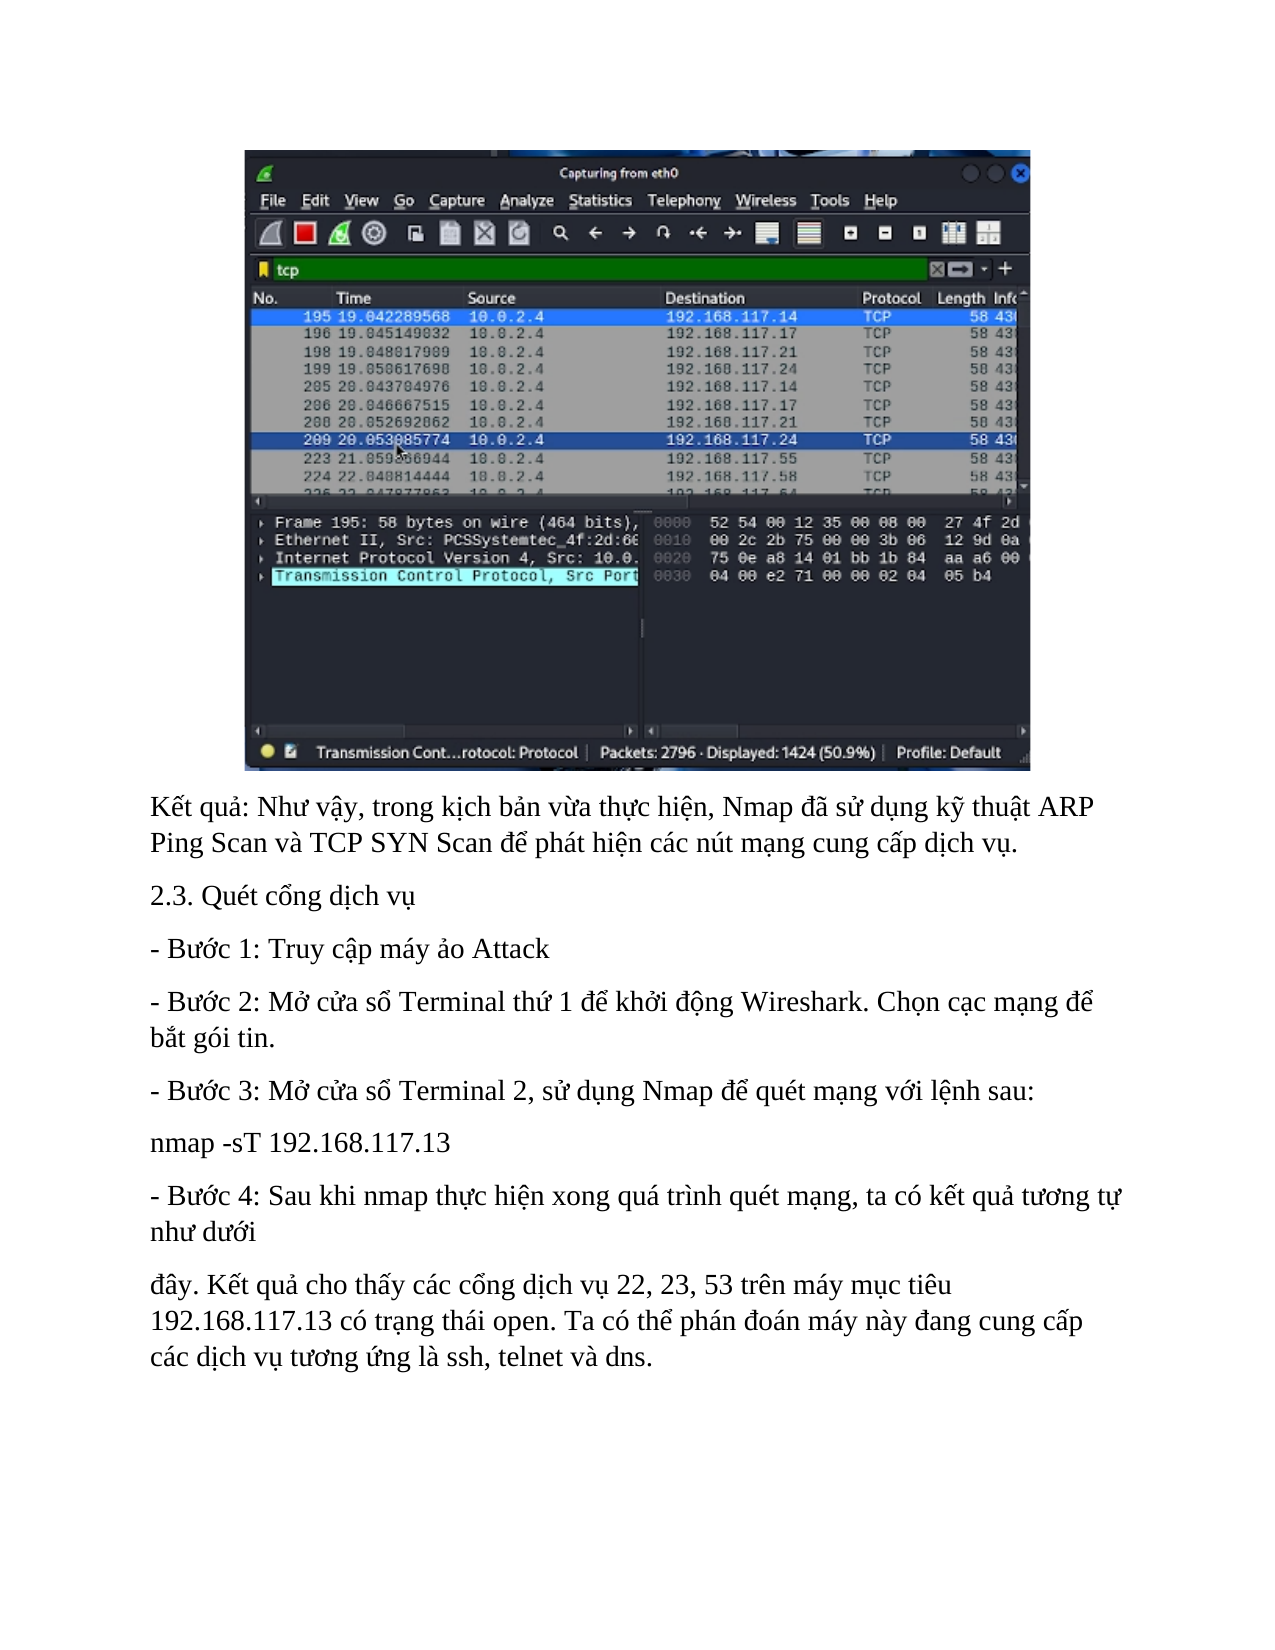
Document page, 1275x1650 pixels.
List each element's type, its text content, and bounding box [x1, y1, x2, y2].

text - Bước 1: Truy cập máy ảo Attack [150, 931, 1125, 964]
text - Bước 4: Sau khi nmap thực hiện xong quá trình quét mạng, ta có kết quả tương tự như dưới [150, 1178, 1125, 1248]
text - Bước 3: Mở cửa sổ Terminal 2, sử dụng Nmap để quét mạng với lệnh sau: [150, 1073, 1125, 1106]
text đây. Kết quả cho thấy các cổng dịch vụ 22, 23, 53 trên máy mục tiêu 192.168.117.13 có trạng thái open. Ta có thể phán đoán máy này đang cung cấp các dịch vụ tương ứng là ssh, telnet và dns. [150, 1267, 1125, 1373]
text 2.3. Quét cổng dịch vụ [150, 878, 1125, 912]
text nmap -sT 192.168.117.13 [150, 1126, 1125, 1159]
text - Bước 2: Mở cửa sổ Terminal thứ 1 để khởi động Wireshark. Chọn cạc mạng để bắt gói tin. [150, 984, 1125, 1053]
picture [244, 150, 1031, 771]
text Kết quả: Như vậy, trong kịch bản vừa thực hiện, Nmap đã sử dụng kỹ thuật ARP Ping Scan và TCP SYN Scan để phát hiện các nút mạng cung cấp dịch vụ. [150, 789, 1125, 859]
